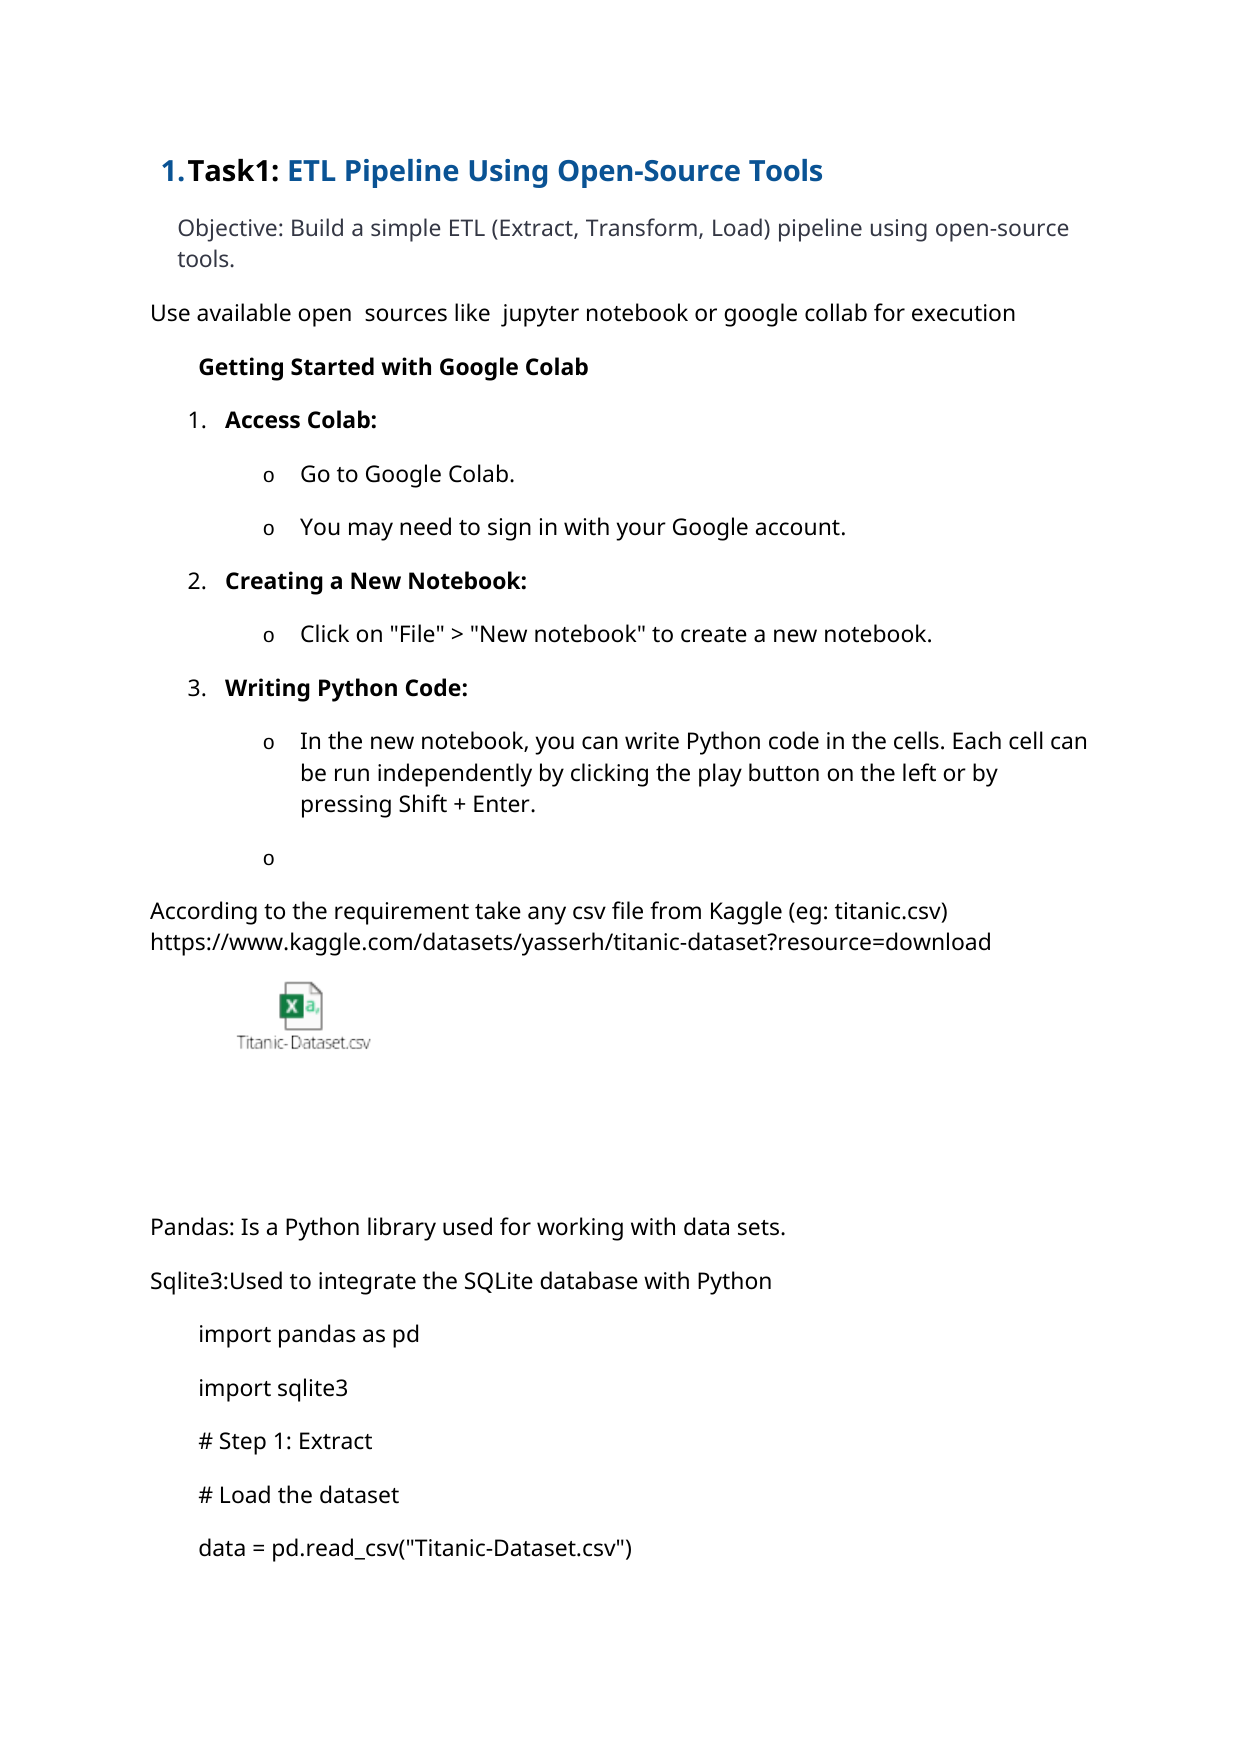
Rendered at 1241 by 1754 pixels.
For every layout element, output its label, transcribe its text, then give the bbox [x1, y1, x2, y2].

list In the new notebook, you can write Python code in the cells. Each cell can be run independently by clicking the play button on the left or by pressing Shift + Enter. [262, 725, 1090, 819]
text data = pd.read_csv("Titanic-Dataset.csv") [198, 1532, 1090, 1563]
text # Load the dataset [198, 1479, 1090, 1510]
list Click on "File" > "New notebook" to create a new notebook. [262, 618, 1090, 649]
subtitle Task1: ETL Pipeline Using Open-Source Tools [160, 150, 1090, 190]
list You may need to sign in with your Google account. [262, 511, 1090, 542]
text Pandas: Is a Python library used for working with data sets. [150, 1211, 1090, 1242]
text Sqlite3:Used to integrate the SQLite database with Python [150, 1264, 1090, 1296]
list Go to Google Colab. [262, 457, 1090, 489]
text Use available open sources like jupyter notebook or google collab for execution [150, 297, 1090, 328]
text # Step 1: Extract [198, 1425, 1090, 1456]
list Creating a New Notebook: [187, 564, 1090, 596]
text Objective: Build a simple ETL (Extract, Transform, Load) pipeline using open-source tools. [177, 212, 1090, 274]
text import sqlite3 [198, 1372, 1090, 1403]
text Getting Started with Google Colab [198, 350, 1090, 382]
text According to the requirement take any csv file from Kaggle (eg: titanic.csv) https://www.kaggle.com/datasets/yasserh/titanic-dataset?resource=download [150, 895, 1090, 957]
list Writing Python Code: [187, 672, 1090, 703]
list Access Colab: [187, 404, 1090, 435]
text import pandas as pd [198, 1318, 1090, 1349]
